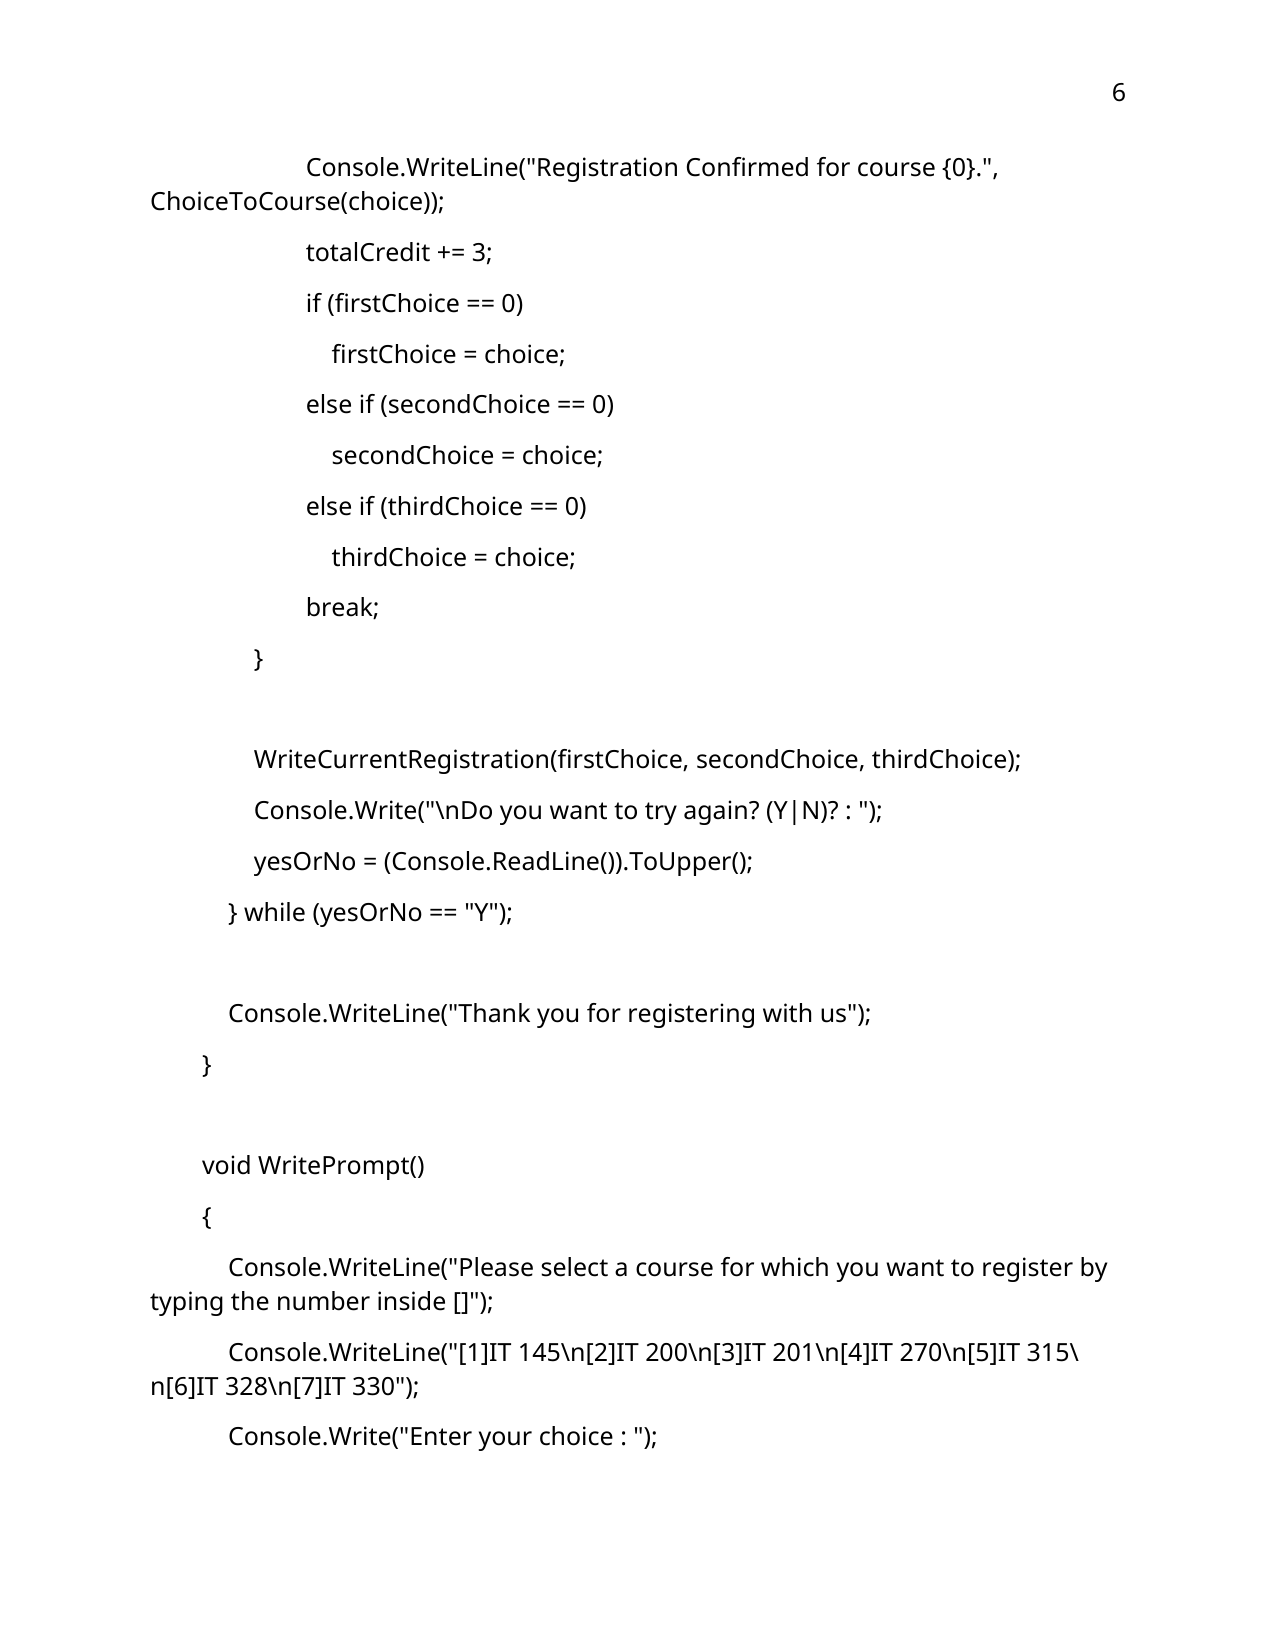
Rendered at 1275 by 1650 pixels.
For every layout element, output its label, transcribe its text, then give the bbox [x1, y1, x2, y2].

text if (firstChoice == 0) [150, 286, 1125, 319]
text Console.WriteLine("Please select a course for which you want to register by typing the number inside []"); [150, 1249, 1125, 1317]
text firstChoice = choice; [150, 336, 1125, 370]
text yesOrNo = (Console.ReadLine()).ToUpper(); [150, 843, 1125, 878]
text WriteCurrentRegistration(firstChoice, secondChoice, thirdChoice); [150, 742, 1125, 776]
text Console.WriteLine("[1]IT 145\n[2]IT 200\n[3]IT 201\n[4]IT 270\n[5]IT 315\n[6]IT 328\n[7]IT 330"); [150, 1334, 1125, 1402]
text void WritePrompt() [150, 1148, 1125, 1182]
text break; [150, 590, 1125, 624]
text Console.WriteLine("Thank you for registering with us"); [150, 996, 1125, 1030]
text else if (secondChoice == 0) [150, 387, 1125, 421]
text else if (thirdChoice == 0) [150, 488, 1125, 522]
text Console.WriteLine("Registration Confirmed for course {0}.", ChoiceToCourse(choice)); [150, 150, 1125, 218]
text } [150, 641, 1125, 675]
text secondChoice = choice; [150, 438, 1125, 472]
text thirdChoice = choice; [150, 539, 1125, 573]
text { [150, 1199, 1125, 1233]
text Console.Write("Enter your choice : "); [150, 1419, 1125, 1453]
text Console.Write("\nDo you want to try again? (Y|N)? : "); [150, 793, 1125, 827]
text } while (yesOrNo == "Y"); [150, 894, 1125, 928]
text } [150, 1046, 1125, 1081]
text totalCredit += 3; [150, 235, 1125, 269]
